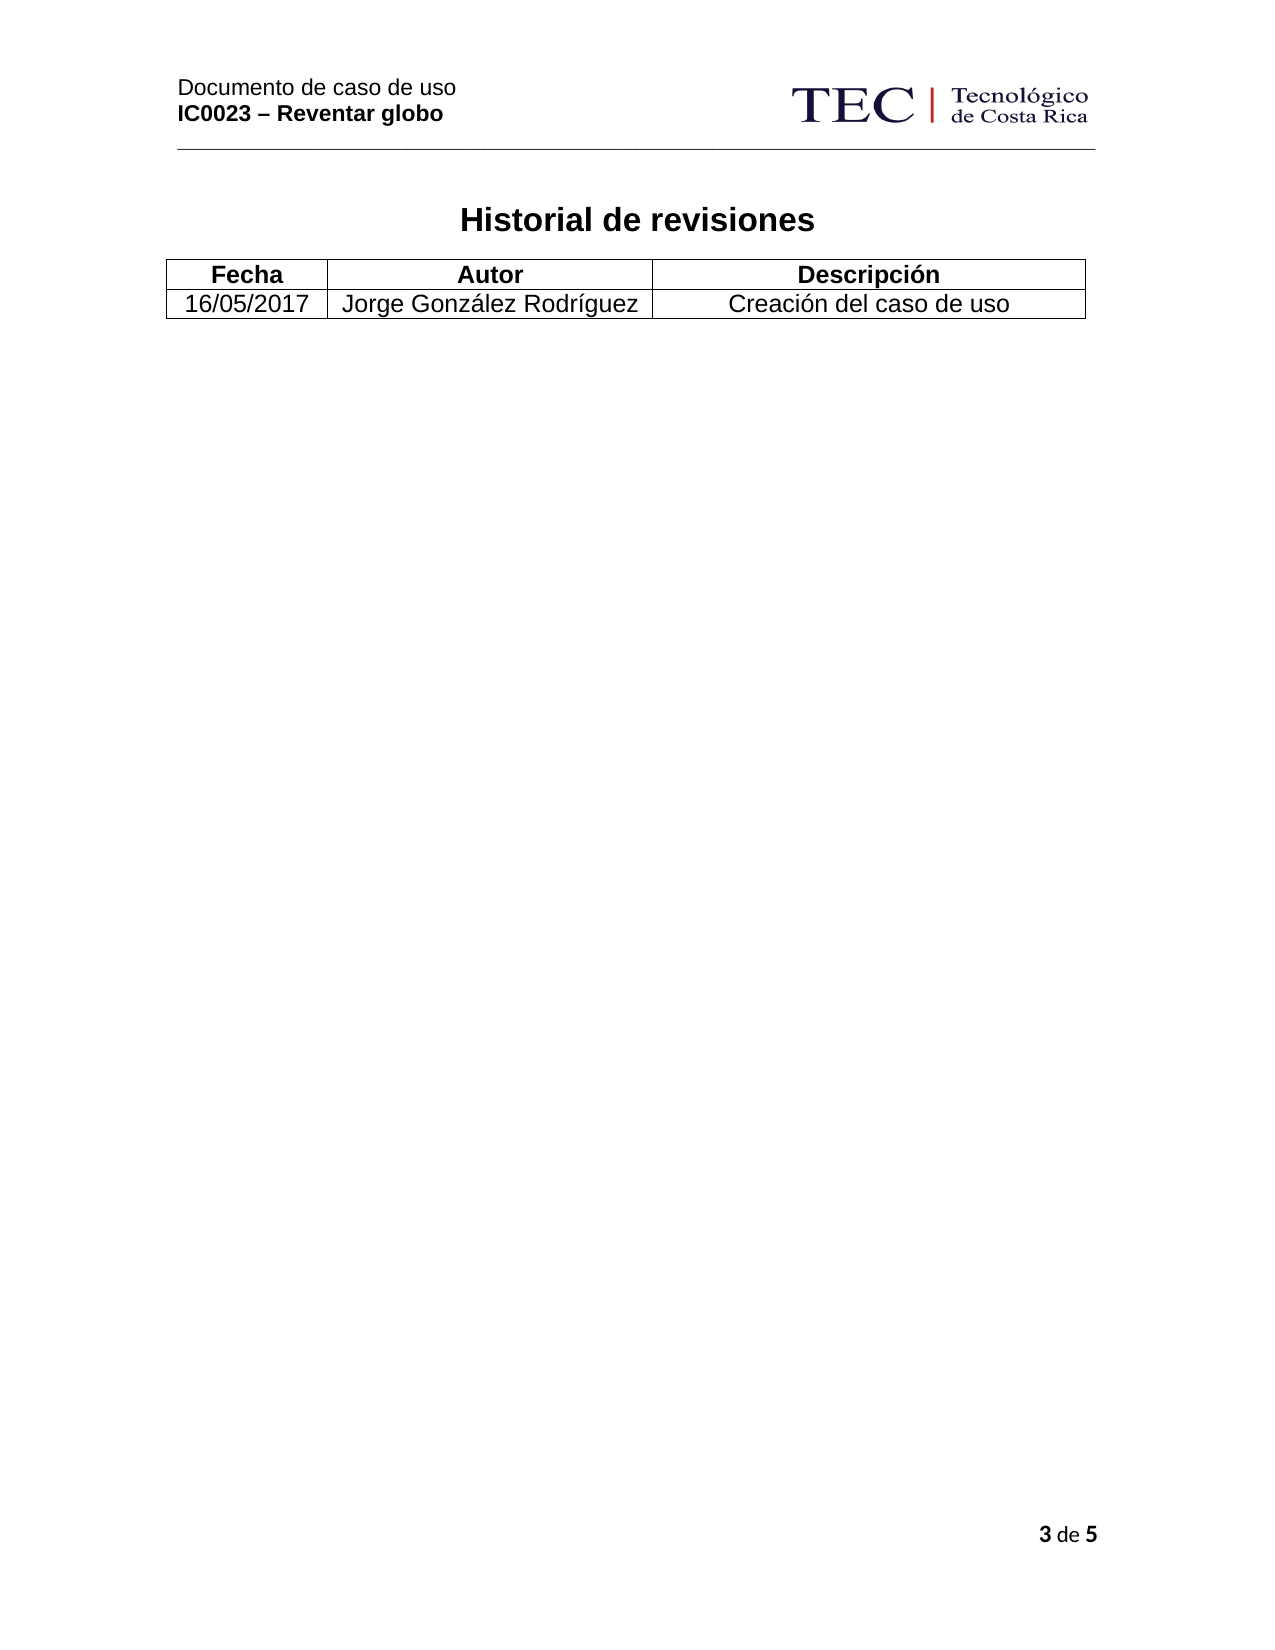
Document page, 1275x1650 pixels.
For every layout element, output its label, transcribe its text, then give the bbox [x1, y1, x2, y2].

table_cell Creación del caso de uso [653, 290, 1085, 318]
table_header Fecha [167, 260, 327, 288]
text Historial de revisiones [177, 201, 1098, 239]
table_cell 16/05/2017 [167, 290, 327, 318]
table_header Autor [328, 260, 652, 288]
table_cell Jorge González Rodríguez [328, 290, 652, 318]
table_header Descripción [653, 260, 1085, 288]
picture [781, 75, 1098, 132]
